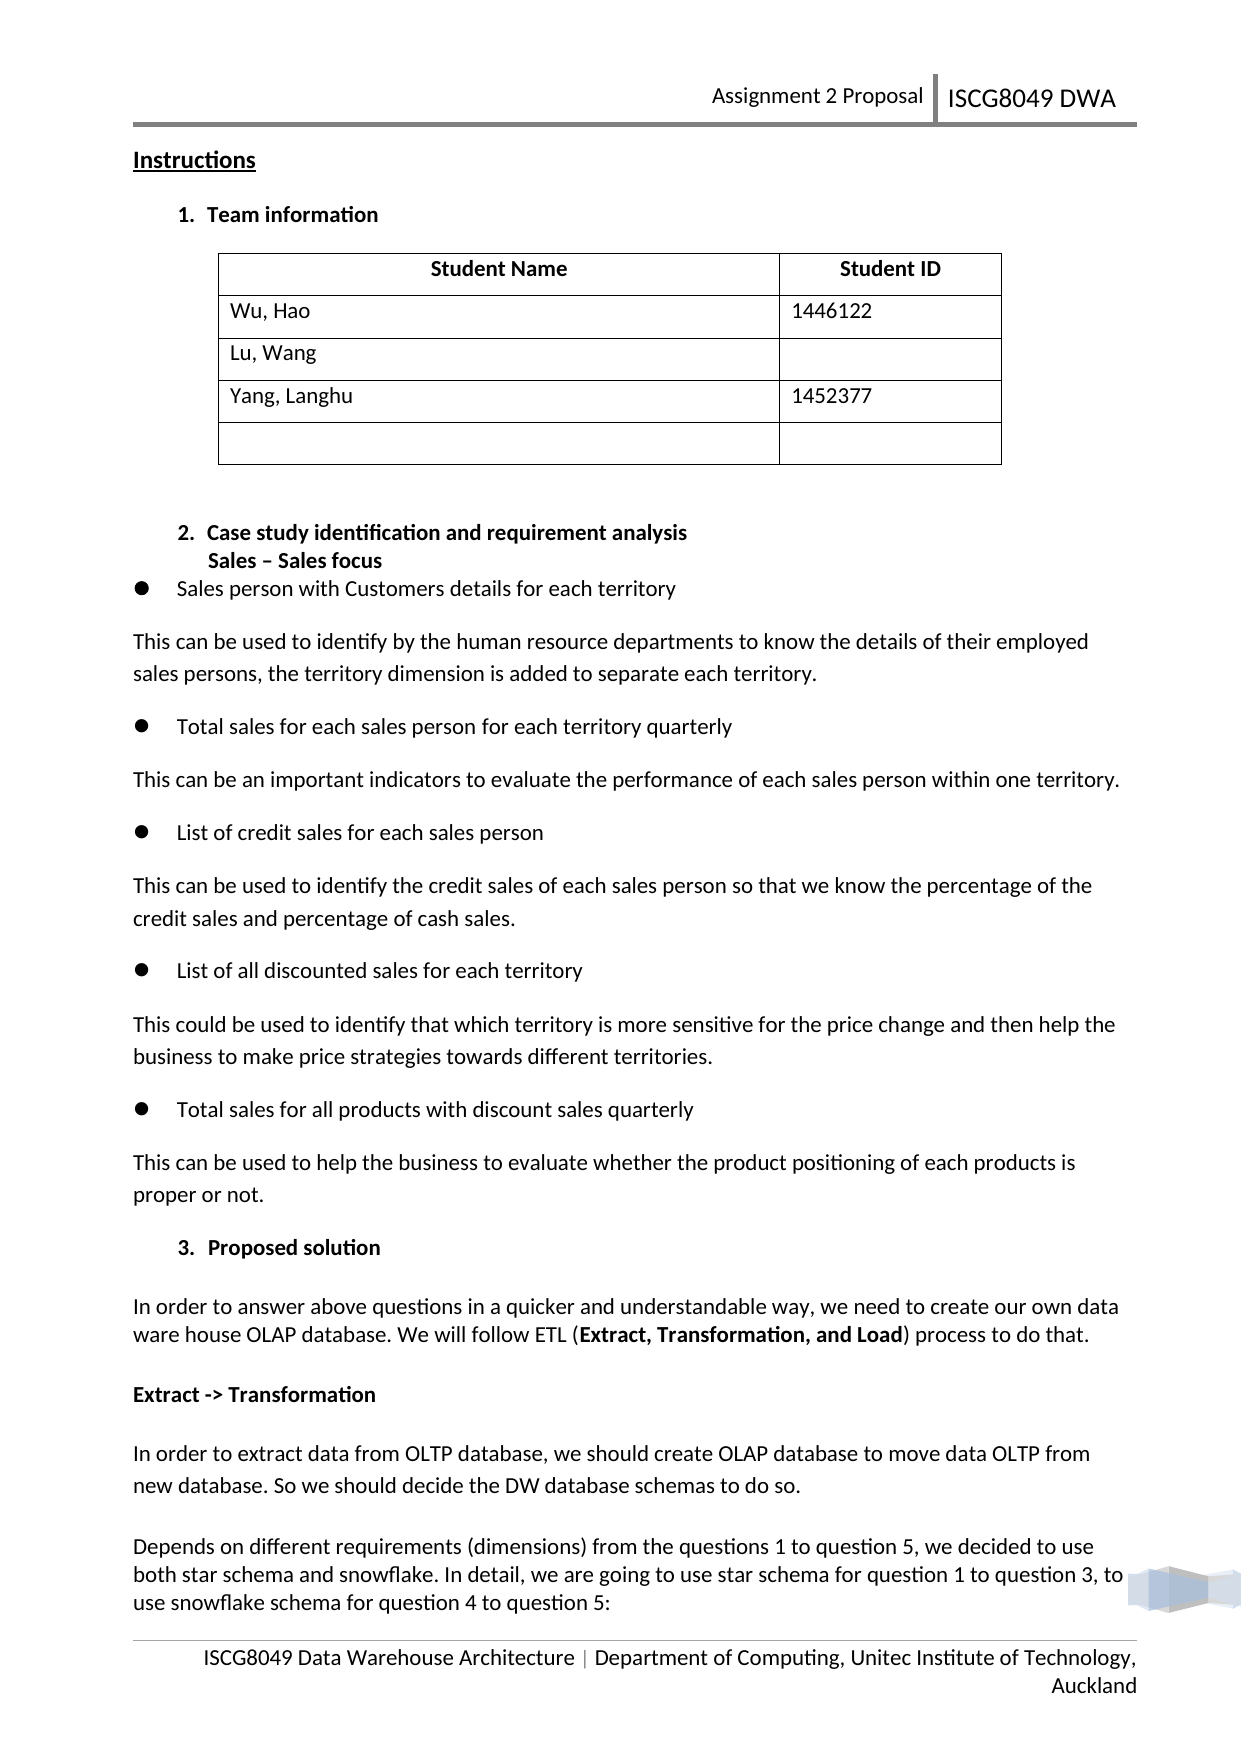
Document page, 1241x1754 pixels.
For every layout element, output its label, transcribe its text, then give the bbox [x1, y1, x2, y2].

text In order to answer above questions in a quicker and understandable way, we need to create our own data ware house OLAP database. We will follow ETL (Extract, Transformation, and Load) process to do that. [133, 1292, 1137, 1348]
list Sales – Sales focus [208, 546, 1137, 574]
text Depends on different requirements (dimensions) from the questions 1 to question 5, we decided to use both star schema and snowflake. In detail, we are going to use star schema for question 1 to question 3, to use snowflake schema for question 4 to question 5: [133, 1532, 1137, 1617]
list Case study identification and requirement analysis [177, 518, 1137, 546]
list Sales person with Customers details for each territory [133, 574, 1137, 602]
list List of credit sales for each sales person [133, 818, 1137, 846]
list List of all discounted sales for each territory [133, 957, 1137, 985]
text Extract -> Transformation [133, 1380, 1137, 1408]
list Team information [177, 200, 1137, 228]
table_cell [219, 423, 779, 464]
text Instructions [133, 144, 1137, 175]
table_cell 1452377 [780, 381, 1001, 422]
table_cell Wu, Hao [219, 296, 779, 337]
list Total sales for each sales person for each territory quarterly [133, 712, 1137, 740]
table_header Student ID [780, 254, 1001, 295]
text This can be an important indicators to evaluate the performance of each sales person within one territory. [133, 765, 1137, 793]
table_cell [780, 339, 1001, 380]
list Total sales for all products with discount sales quarterly [133, 1095, 1137, 1123]
text This could be used to identify that which territory is more sensitive for the price change and then help the business to make price strategies towards different territories. [133, 1010, 1137, 1070]
list Proposed solution [177, 1233, 1137, 1261]
table_cell 1446122 [780, 296, 1001, 337]
table_cell Yang, Langhu [219, 381, 779, 422]
table_cell [780, 423, 1001, 464]
text This can be used to help the business to evaluate whether the product positioning of each products is proper or not. [133, 1148, 1137, 1208]
text This can be used to identify the credit sales of each sales person so that we know the percentage of the credit sales and percentage of cash sales. [133, 871, 1137, 932]
text In order to extract data from OLTP database, we should create OLAP database to move data OLTP from new database. So we should decide the DW database schemas to do so. [133, 1439, 1137, 1499]
text This can be used to identify by the human resource departments to know the details of their employed sales persons, the territory dimension is added to separate each territory. [133, 627, 1137, 687]
table_cell Lu, Wang [219, 339, 779, 380]
table_header Student Name [219, 254, 779, 295]
